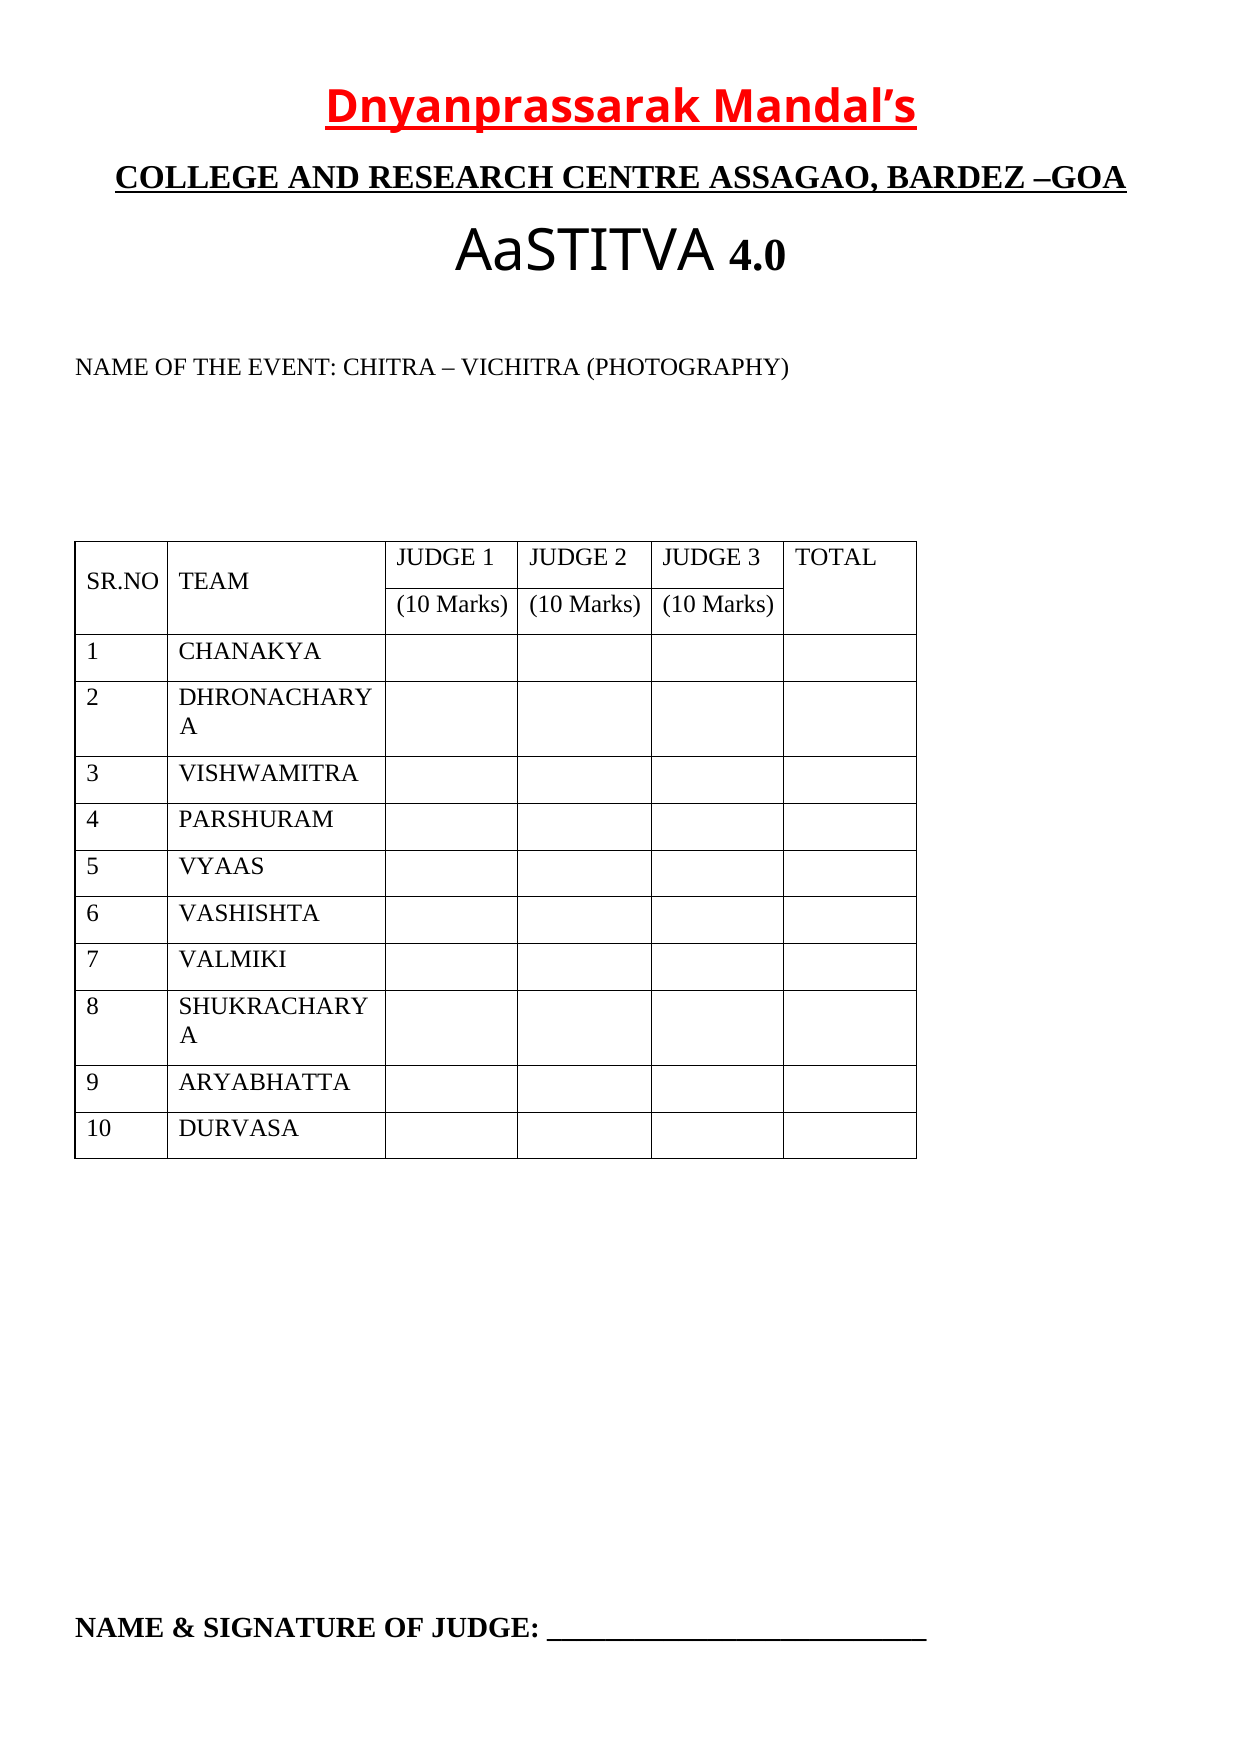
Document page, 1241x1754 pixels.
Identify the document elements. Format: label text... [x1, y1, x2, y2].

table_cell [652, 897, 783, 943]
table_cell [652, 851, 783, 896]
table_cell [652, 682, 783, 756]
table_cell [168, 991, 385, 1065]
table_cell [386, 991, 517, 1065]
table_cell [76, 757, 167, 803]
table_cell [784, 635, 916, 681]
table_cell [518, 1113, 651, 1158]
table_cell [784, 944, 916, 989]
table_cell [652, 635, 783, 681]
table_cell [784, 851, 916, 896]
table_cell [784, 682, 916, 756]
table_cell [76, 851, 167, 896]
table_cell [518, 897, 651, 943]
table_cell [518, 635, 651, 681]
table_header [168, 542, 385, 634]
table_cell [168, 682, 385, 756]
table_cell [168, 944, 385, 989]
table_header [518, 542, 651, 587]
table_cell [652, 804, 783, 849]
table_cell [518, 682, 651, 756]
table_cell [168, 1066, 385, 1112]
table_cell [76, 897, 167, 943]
text NAME OF THE EVENT: CHITRA – VICHITRA (PHOTOGRAPHY) [75, 352, 1167, 381]
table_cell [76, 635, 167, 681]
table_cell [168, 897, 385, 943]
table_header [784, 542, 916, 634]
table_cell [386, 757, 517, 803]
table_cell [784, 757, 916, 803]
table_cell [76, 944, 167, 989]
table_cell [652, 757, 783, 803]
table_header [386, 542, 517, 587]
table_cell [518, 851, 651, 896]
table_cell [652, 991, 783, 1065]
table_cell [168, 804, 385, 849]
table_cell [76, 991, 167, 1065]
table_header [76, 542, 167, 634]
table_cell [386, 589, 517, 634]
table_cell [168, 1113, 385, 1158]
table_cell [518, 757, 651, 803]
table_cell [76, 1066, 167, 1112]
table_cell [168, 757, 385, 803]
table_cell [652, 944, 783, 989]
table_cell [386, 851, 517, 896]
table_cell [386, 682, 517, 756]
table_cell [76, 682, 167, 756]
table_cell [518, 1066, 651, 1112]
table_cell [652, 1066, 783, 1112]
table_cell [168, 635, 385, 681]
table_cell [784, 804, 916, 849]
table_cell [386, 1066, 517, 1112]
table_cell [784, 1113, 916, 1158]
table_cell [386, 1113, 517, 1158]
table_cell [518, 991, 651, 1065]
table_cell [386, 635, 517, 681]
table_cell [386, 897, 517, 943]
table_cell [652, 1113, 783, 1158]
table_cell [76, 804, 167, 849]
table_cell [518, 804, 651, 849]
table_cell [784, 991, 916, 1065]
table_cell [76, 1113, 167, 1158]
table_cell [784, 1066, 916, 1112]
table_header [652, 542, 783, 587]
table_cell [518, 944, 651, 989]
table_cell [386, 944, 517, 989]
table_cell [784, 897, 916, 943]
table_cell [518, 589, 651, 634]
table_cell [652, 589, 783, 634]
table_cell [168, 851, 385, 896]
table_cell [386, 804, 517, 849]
